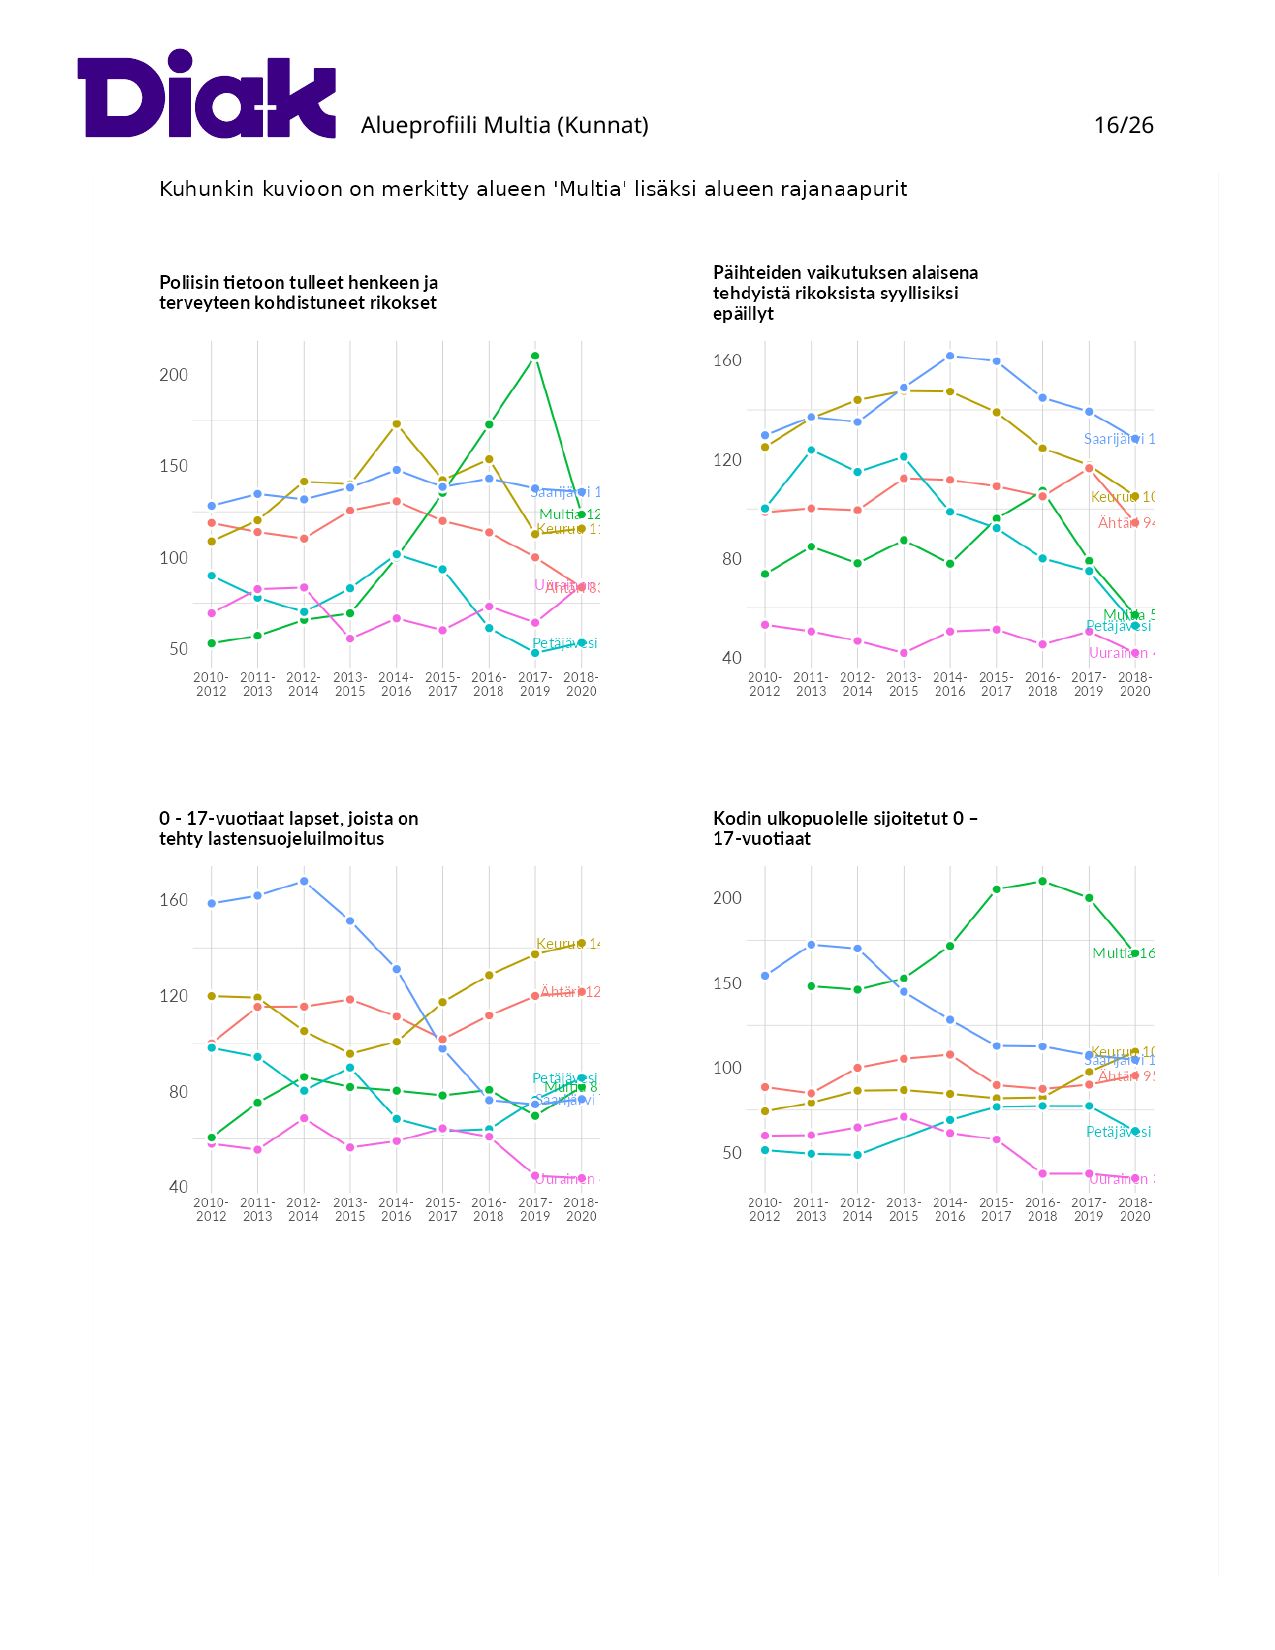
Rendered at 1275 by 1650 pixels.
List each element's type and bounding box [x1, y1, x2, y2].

picture [93, 172, 1219, 1576]
